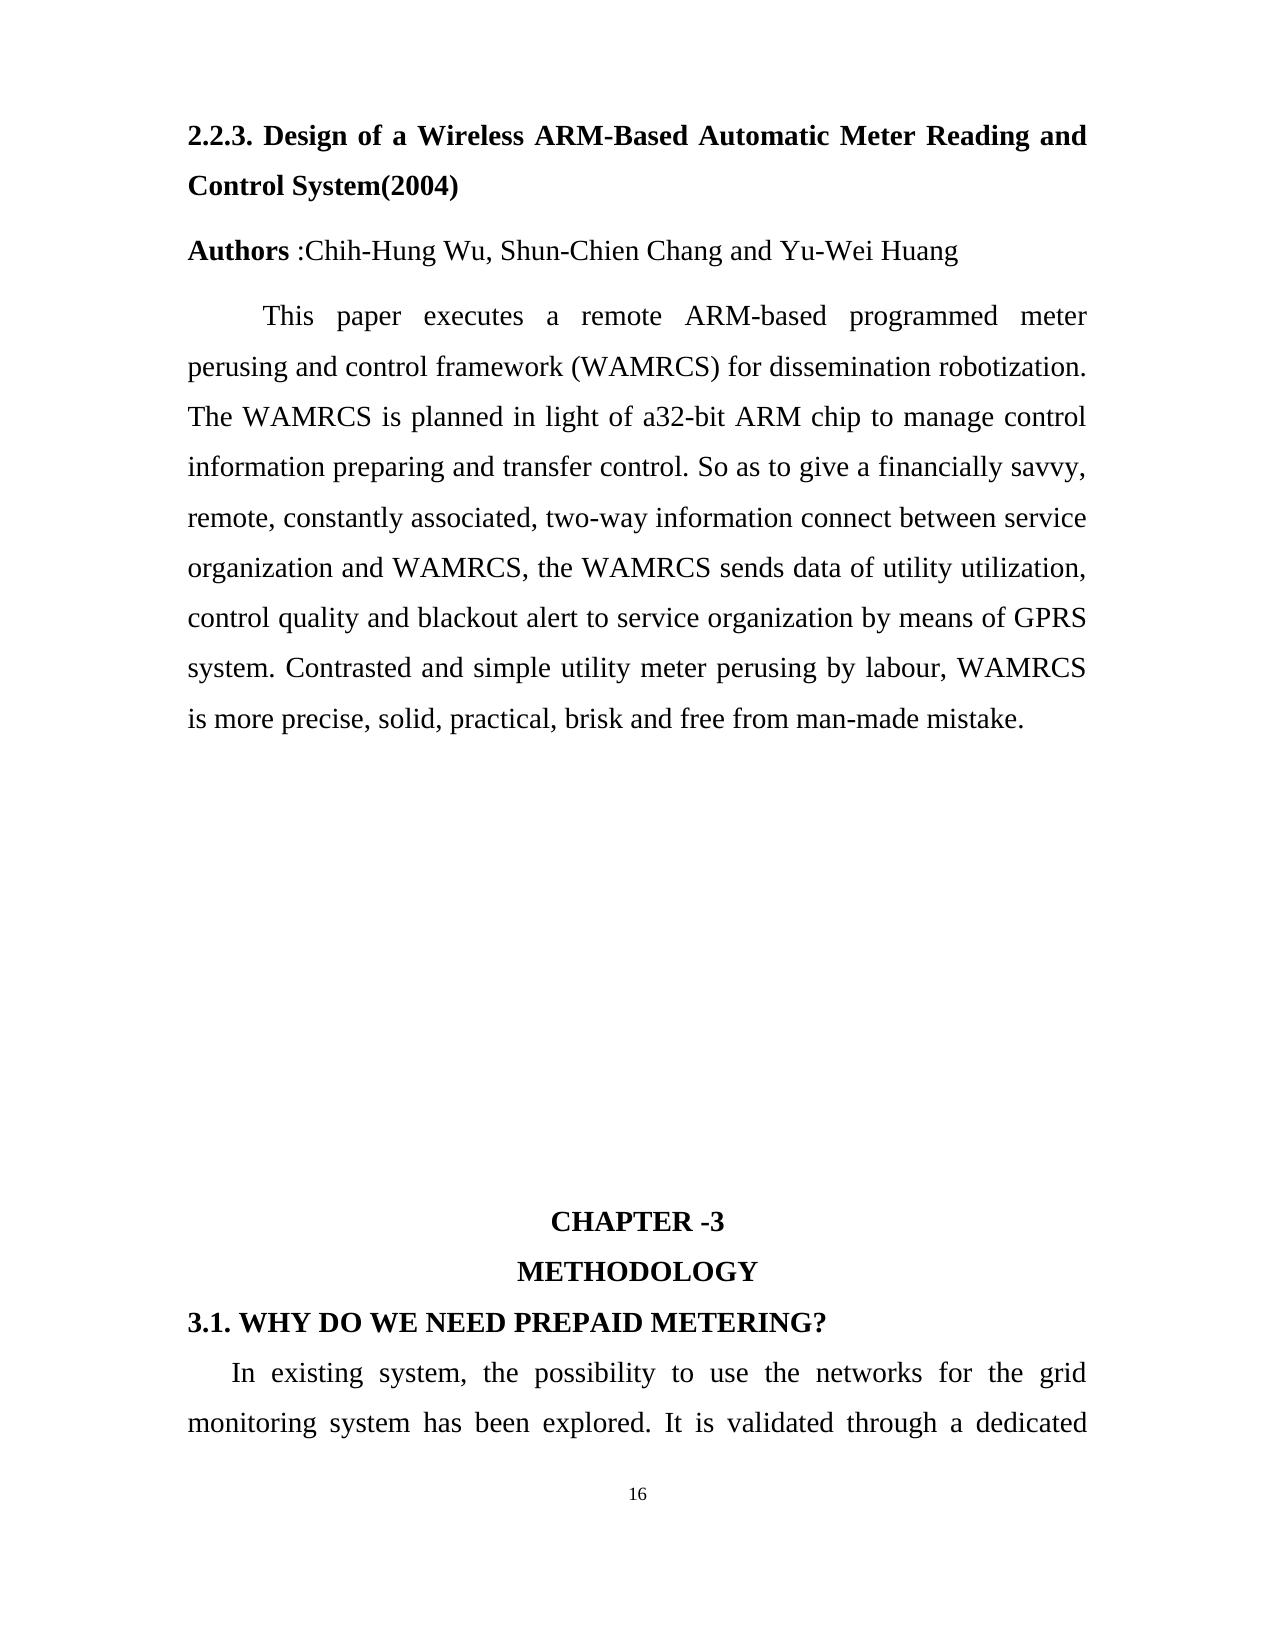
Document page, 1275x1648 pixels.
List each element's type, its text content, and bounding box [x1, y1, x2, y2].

text METHODOLOGY [187, 1254, 1088, 1288]
text 2.2.3. Design of a Wireless ARM-Based Automatic Meter Reading and Control System(2004) [187, 118, 1088, 202]
text CHAPTER -3 [187, 1204, 1088, 1238]
text 3.1. WHY DO WE NEED PREPAID METERING? [187, 1305, 1088, 1338]
text This paper executes a remote ARM-based programmed meter perusing and control framework (WAMRCS) for dissemination robotization. The WAMRCS is planned in light of a32-bit ARM chip to manage control information preparing and transfer control. So as to give a financially savvy, remote, constantly associated, two-way information connect between service organization and WAMRCS, the WAMRCS sends data of utility utilization, control quality and blackout alert to service organization by means of GPRS system. Contrasted and simple utility meter perusing by labour, WAMRCS is more precise, solid, practical, brisk and free from man-made mistake. [187, 298, 1088, 734]
text Authors :Chih-Hung Wu, Shun-Chien Chang and Yu-Wei Huang [187, 233, 1088, 267]
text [187, 1355, 1088, 1439]
